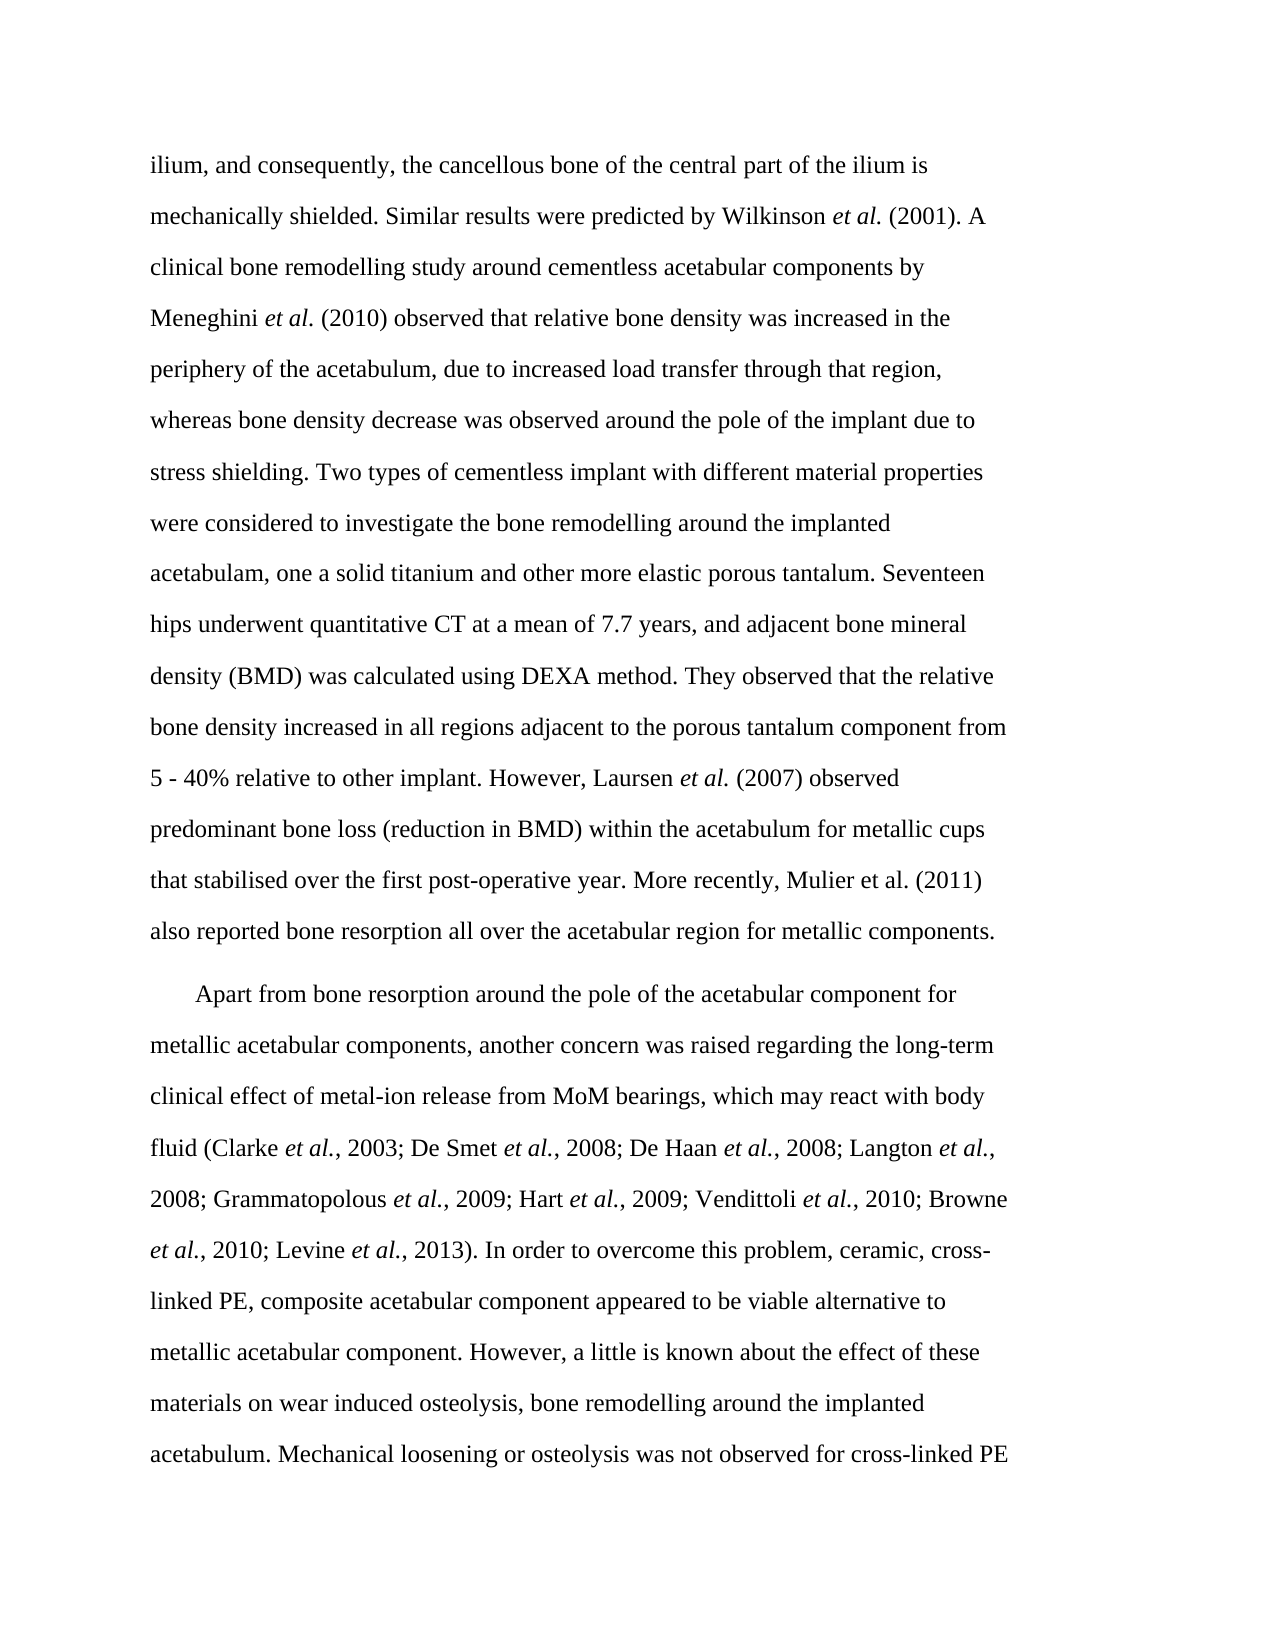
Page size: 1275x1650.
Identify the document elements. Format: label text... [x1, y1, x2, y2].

text density (BMD) was calculated using DEXA method. They observed that the relative [150, 661, 1051, 690]
text also reported bone resorption all over the acetabular region for metallic components. [150, 916, 1031, 945]
text metallic acetabular components, another concern was raised regarding the long-term [150, 1031, 1051, 1059]
text were considered to investigate the bone remodelling around the implanted [150, 508, 1051, 536]
text ilium, and consequently, the cancellous bone of the central part of the ilium is [150, 150, 1051, 179]
text mechanically shielded. Similar results were predicted by Wilkinson et al. (2001). A [150, 201, 1051, 230]
text that stabilised over the first post-operative year. More recently, Mulier et al. (2011) [150, 865, 1051, 893]
text clinical effect of metal-ion release from MoM bearings, which may react with body [150, 1081, 1051, 1110]
text predominant bone loss (reduction in BMD) within the acetabulum for metallic cups [150, 814, 1051, 842]
text 2008; Grammatopolous et al., 2009; Hart et al., 2009; Vendittoli et al., 2010; Browne [150, 1184, 1051, 1213]
text clinical bone remodelling study around cementless acetabular components by [150, 252, 1051, 281]
text bone density increased in all regions adjacent to the porous tantalum component from [150, 712, 1051, 741]
text et al., 2010; Levine et al., 2013). In order to overcome this problem, ceramic, cross- [150, 1235, 1051, 1263]
text metallic acetabular component. However, a little is known about the effect of these [150, 1337, 1051, 1366]
text linked PE, composite acetabular component appeared to be viable alternative to [150, 1286, 1051, 1314]
text acetabulam, one a solid titanium and other more elastic porous tantalum. Seventeen [150, 558, 1051, 587]
text acetabulum. Mechanical loosening or osteolysis was not observed for cross-linked PE [150, 1439, 1051, 1468]
text 5 - 40% relative to other implant. However, Laursen et al. (2007) observed [150, 763, 1051, 792]
text periphery of the acetabulum, due to increased load transfer through that region, [150, 354, 1051, 383]
text fluid (Clarke et al., 2003; De Smet et al., 2008; De Haan et al., 2008; Langton et al., [150, 1133, 1051, 1162]
text hips underwent quantitative CT at a mean of 7.7 years, and adjacent bone mineral [150, 609, 1051, 638]
text stress shielding. Two types of cementless implant with different material properties [150, 457, 1051, 485]
text Meneghini et al. (2010) observed that relative bone density was increased in the [150, 303, 1051, 332]
text whereas bone density decrease was observed around the pole of the implant due to [150, 405, 1051, 434]
text materials on wear induced osteolysis, bone remodelling around the implanted [150, 1388, 1051, 1417]
text Apart from bone resorption around the pole of the acetabular component for [195, 979, 1051, 1008]
